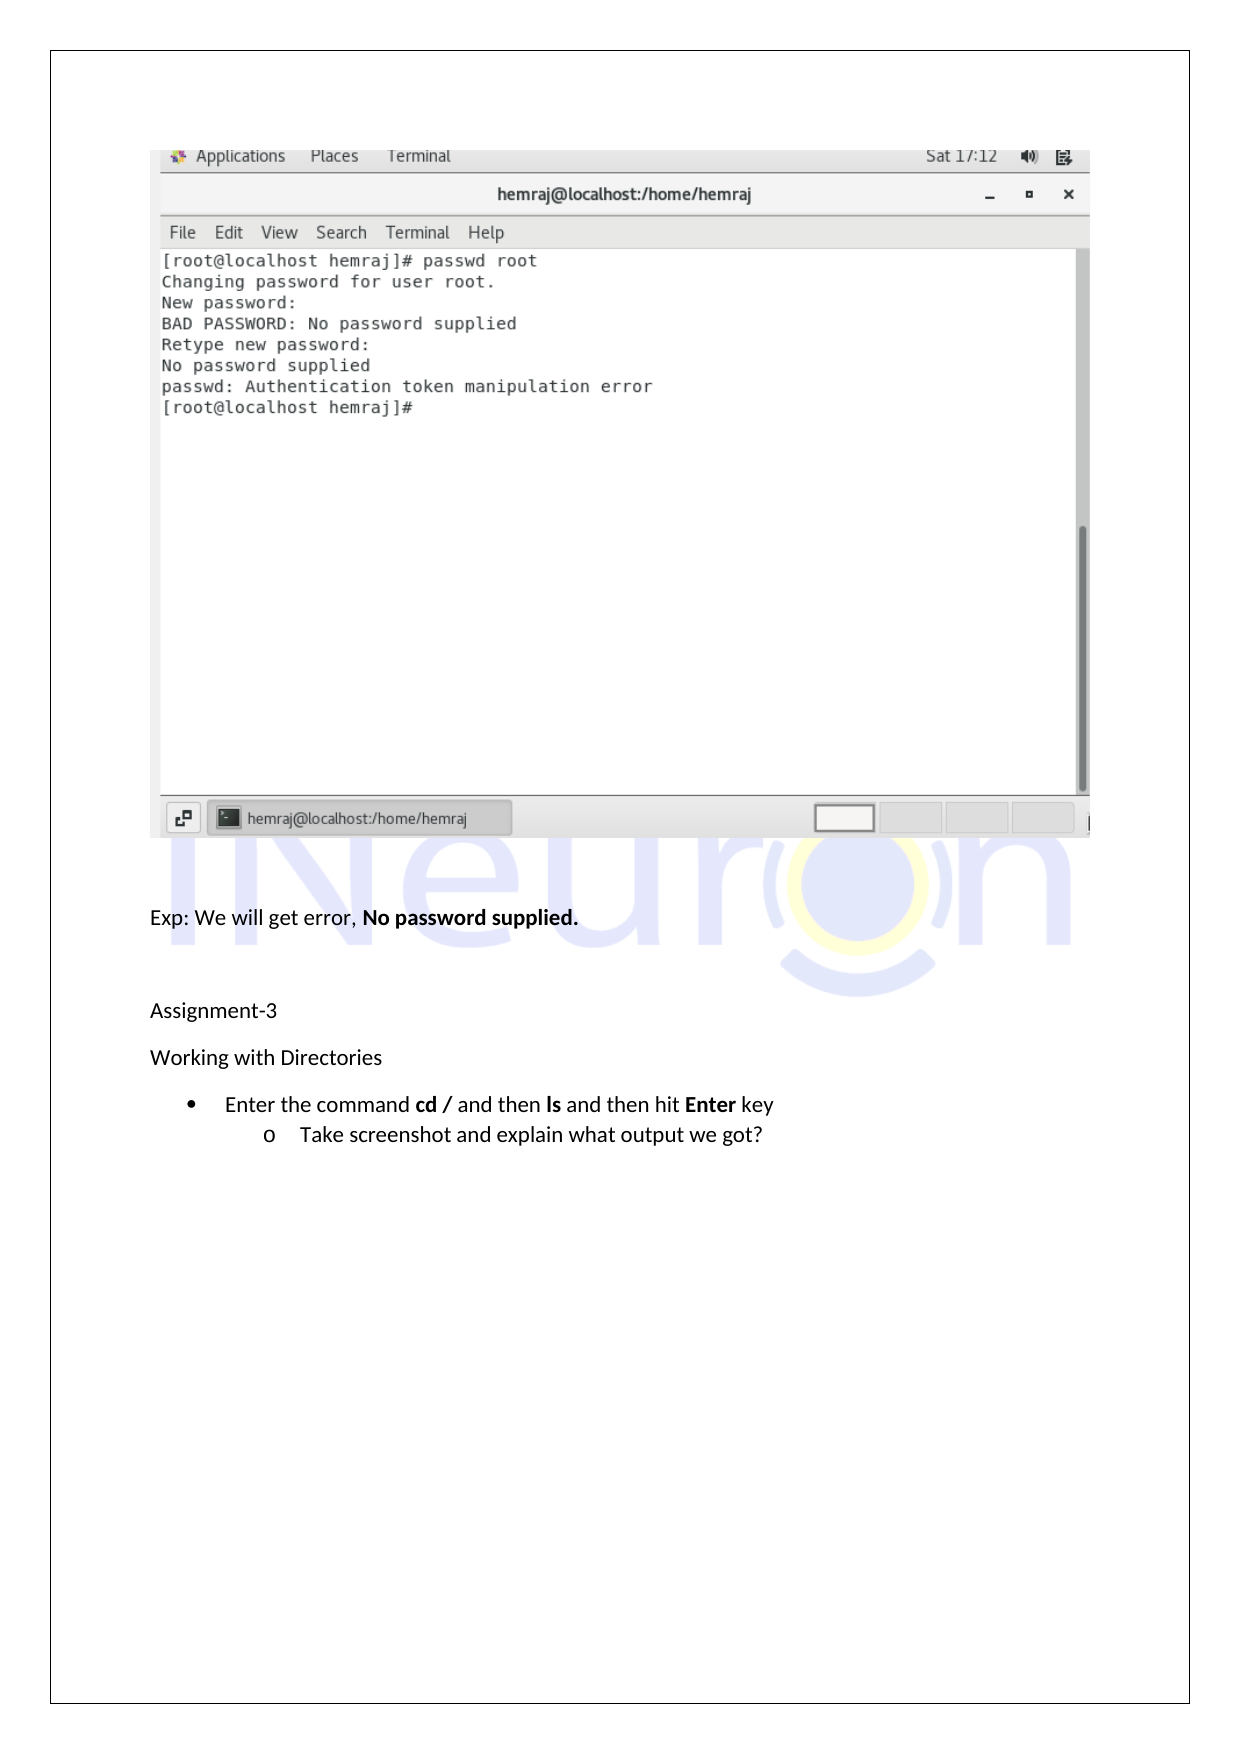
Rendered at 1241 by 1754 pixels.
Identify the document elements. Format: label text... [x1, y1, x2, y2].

text Assignment-3 [150, 997, 1090, 1025]
text Exp: We will get error, No password supplied. [150, 903, 1090, 931]
picture [150, 150, 1091, 838]
text Working with Directories [150, 1043, 1090, 1072]
list Take screenshot and explain what output we got? [262, 1121, 1090, 1150]
list Enter the command cd / and then ls and then hit Enter key [187, 1090, 1090, 1118]
